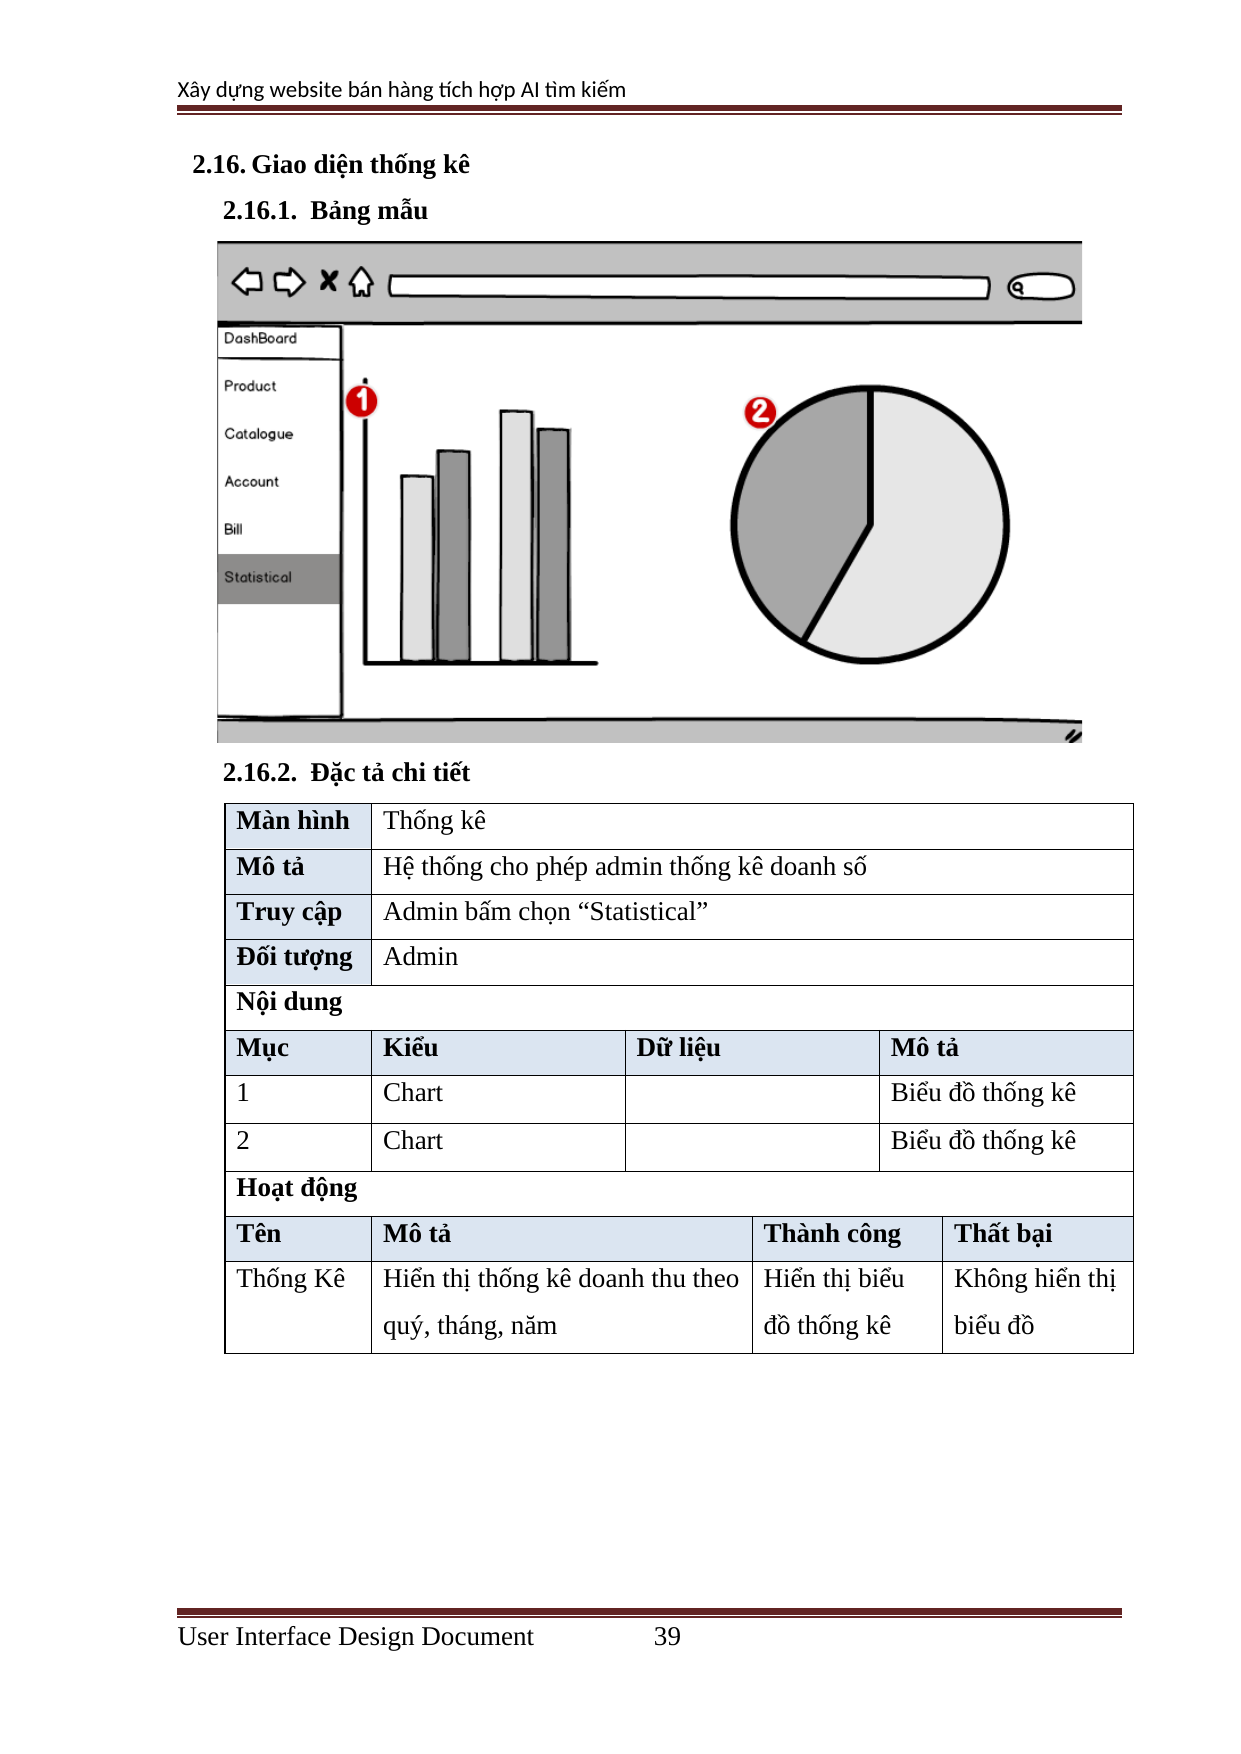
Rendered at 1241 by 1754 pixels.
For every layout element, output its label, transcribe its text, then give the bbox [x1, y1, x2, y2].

table_cell Kiểu [372, 1031, 625, 1075]
table_cell Thống Kê [226, 1262, 371, 1353]
table_cell Không hiển thị biểu đồ [943, 1262, 1133, 1353]
table_cell Admin bấm chọn “Statistical” [372, 895, 1133, 939]
table_cell [626, 1124, 879, 1171]
table_cell Mô tả [226, 850, 371, 894]
table_cell Truy cập [226, 895, 371, 939]
table_cell 1 [226, 1076, 371, 1123]
table_cell Hiển thị thống kê doanh thu theo quý, tháng, năm [372, 1262, 752, 1353]
table_cell Hiển thị biểu đồ thống kê [753, 1262, 942, 1353]
list Đặc tả chi tiết [223, 757, 1122, 788]
table_cell Dữ liệu [626, 1031, 879, 1075]
table_cell Tên [226, 1217, 371, 1261]
table_cell 2 [226, 1124, 371, 1171]
table_header Thống kê [372, 804, 1133, 848]
table_cell Thất bại [943, 1217, 1133, 1261]
table_cell [626, 1076, 879, 1123]
list Bảng mẫu [223, 194, 1122, 226]
table_header Màn hình [226, 804, 371, 848]
table_cell Thành công [753, 1217, 942, 1261]
table_cell Nội dung [226, 986, 1133, 1030]
table_cell Hoạt động [226, 1172, 1133, 1216]
table_cell Chart [372, 1124, 625, 1171]
table_cell Chart [372, 1076, 625, 1123]
table_cell Mô tả [372, 1217, 752, 1261]
table_cell Mục [226, 1031, 371, 1075]
table_cell Biểu đồ thống kê [880, 1124, 1133, 1171]
list Giao diện thống kê [192, 148, 1122, 179]
table_cell Hệ thống cho phép admin thống kê doanh số [372, 850, 1133, 894]
table_cell Mô tả [880, 1031, 1133, 1075]
picture [217, 241, 1083, 743]
table_cell Biểu đồ thống kê [880, 1076, 1133, 1123]
table_cell Admin [372, 940, 1133, 984]
table_cell Đối tượng [226, 940, 371, 984]
